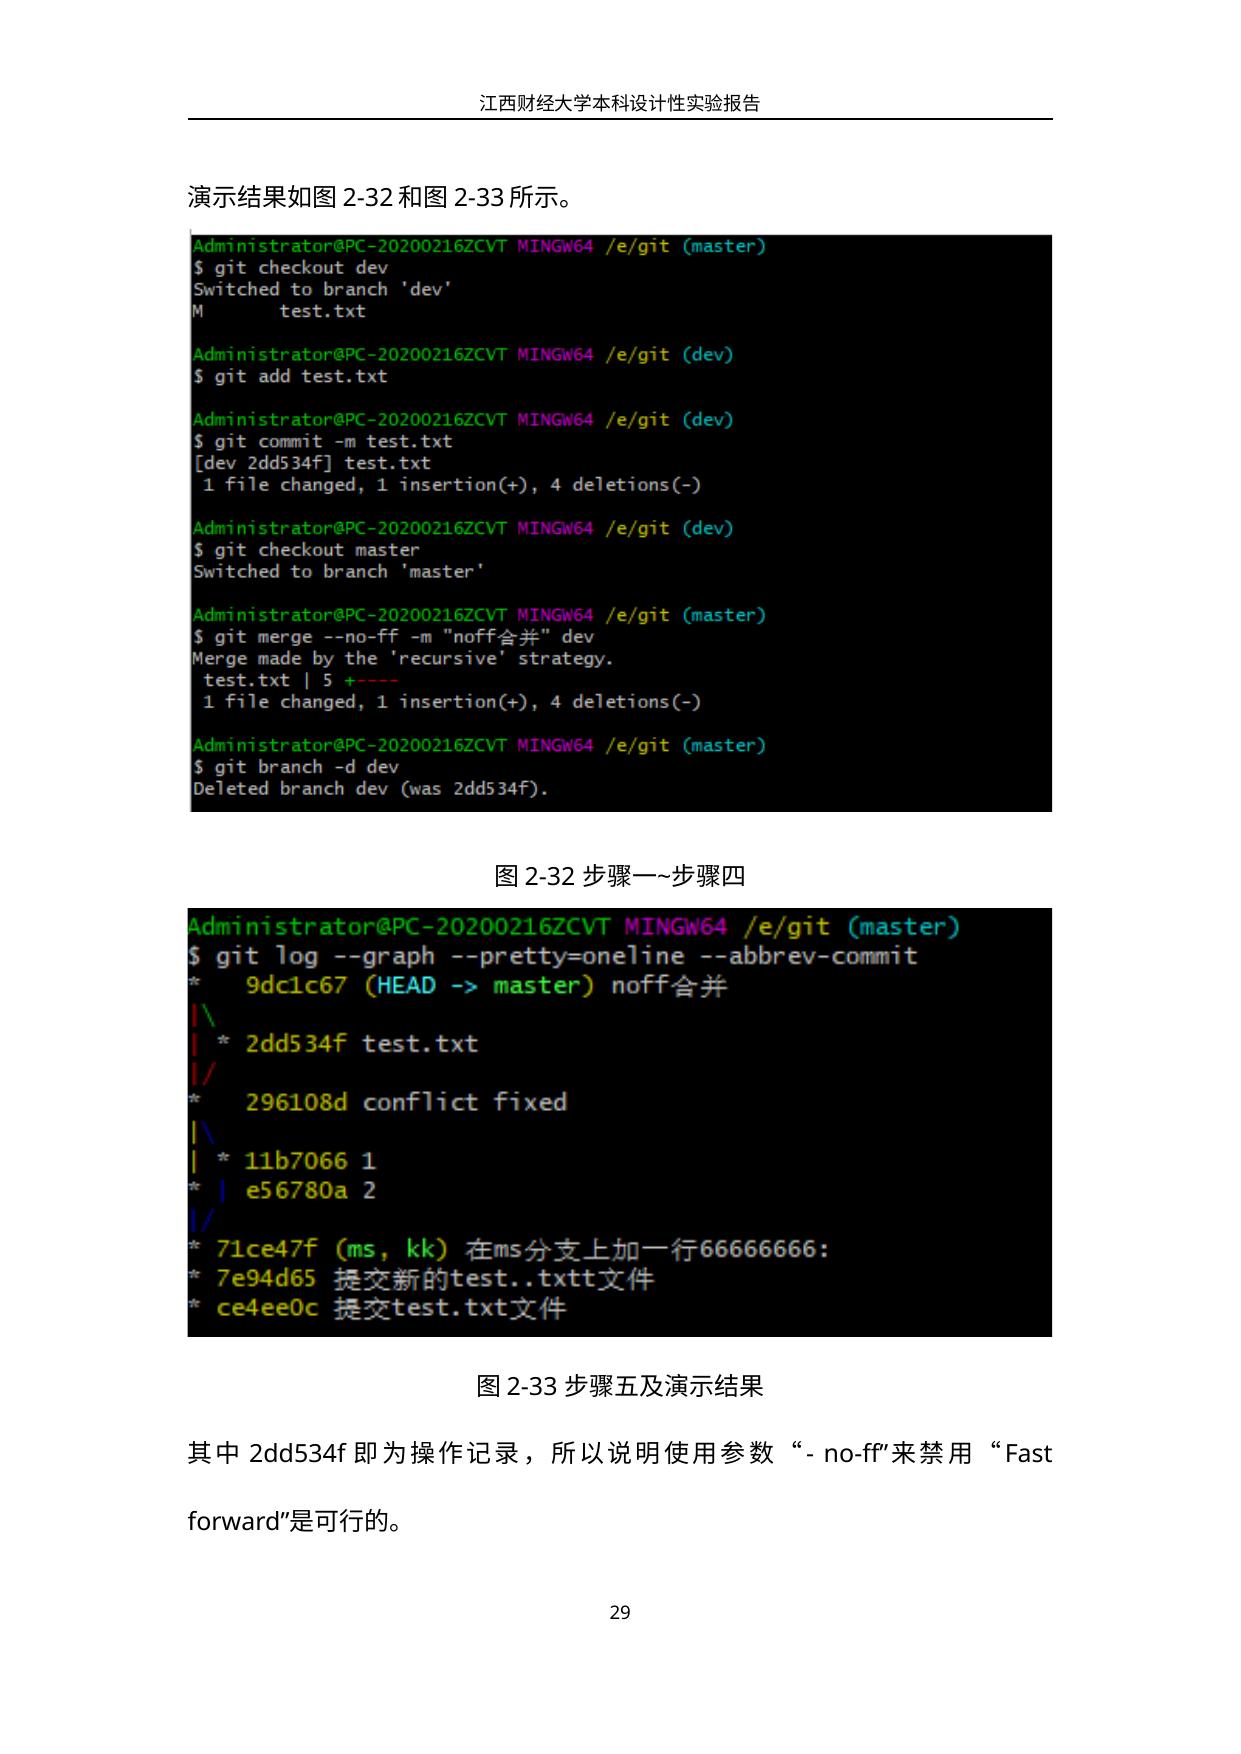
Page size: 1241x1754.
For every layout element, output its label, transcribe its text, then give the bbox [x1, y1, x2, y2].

picture [187, 229, 1053, 812]
text 其中2dd534f即为操作记录，所以说明使用参数“- no-ff”来禁用“Fast forward”是可行的。 [187, 1418, 1053, 1554]
picture [187, 908, 1053, 1337]
text 演示结果如图2-32和图2-33所示。 [187, 162, 1053, 229]
text 图2-32 步骤一~步骤四 [187, 841, 1053, 908]
text 图2-33 步骤五及演示结果 [187, 1350, 1053, 1418]
